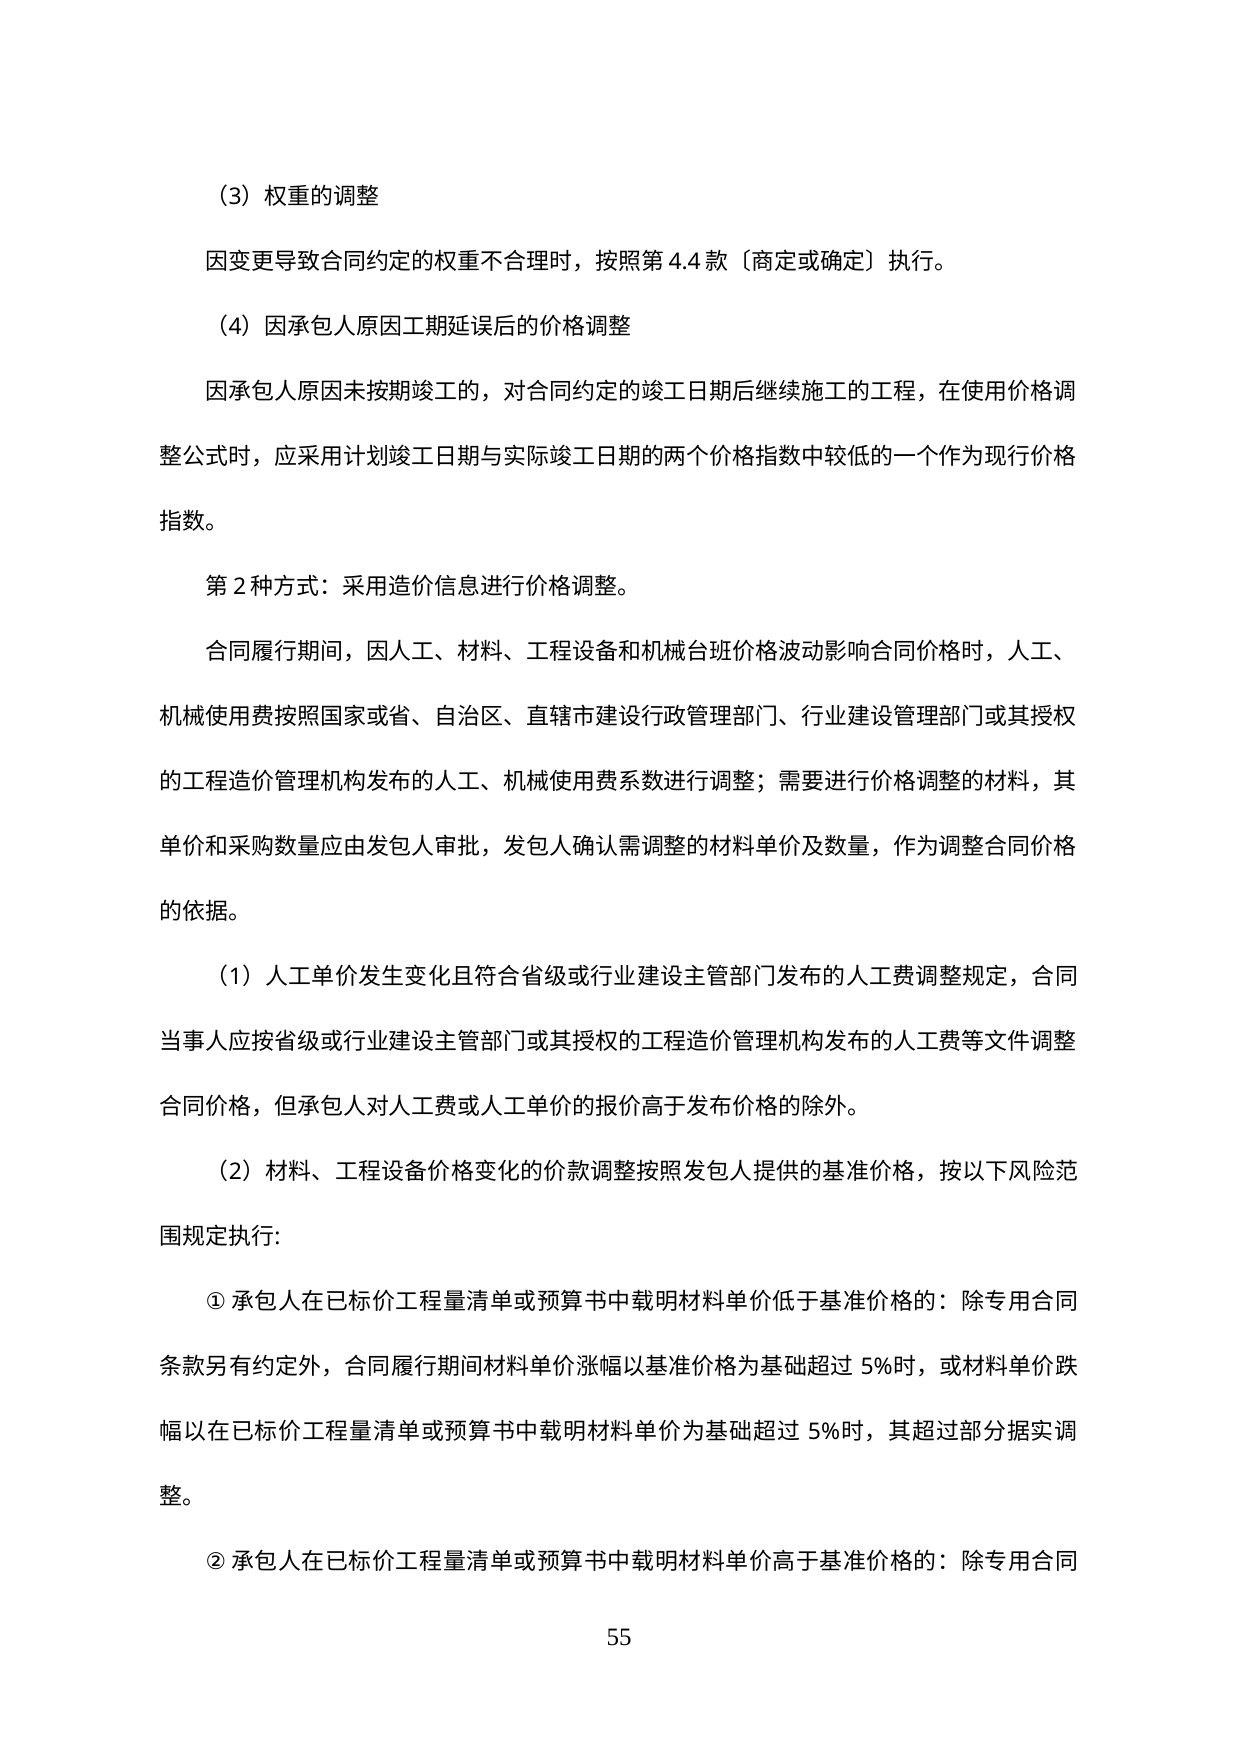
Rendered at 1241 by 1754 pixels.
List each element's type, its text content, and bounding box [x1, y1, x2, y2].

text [159, 1527, 1078, 1592]
text ①承包人在已标价工程量清单或预算书中载明材料单价低于基准价格的：除专用合同条款另有约定外，合同履行期间材料单价涨幅以基准价格为基础超过5%时，或材料单价跌幅以在已标价工程量清单或预算书中载明材料单价为基础超过5%时，其超过部分据实调整。 [159, 1267, 1078, 1527]
text 第2种方式：采用造价信息进行价格调整。 [159, 552, 1078, 617]
text （3）权重的调整 [159, 162, 1078, 227]
text （1）人工单价发生变化且符合省级或行业建设主管部门发布的人工费调整规定，合同当事人应按省级或行业建设主管部门或其授权的工程造价管理机构发布的人工费等文件调整合同价格，但承包人对人工费或人工单价的报价高于发布价格的除外。 [159, 942, 1078, 1137]
text 因承包人原因未按期竣工的，对合同约定的竣工日期后继续施工的工程，在使用价格调整公式时，应采用计划竣工日期与实际竣工日期的两个价格指数中较低的一个作为现行价格指数。 [159, 357, 1078, 552]
text 合同履行期间，因人工、材料、工程设备和机械台班价格波动影响合同价格时，人工、机械使用费按照国家或省、自治区、直辖市建设行政管理部门、行业建设管理部门或其授权的工程造价管理机构发布的人工、机械使用费系数进行调整；需要进行价格调整的材料，其单价和采购数量应由发包人审批，发包人确认需调整的材料单价及数量，作为调整合同价格的依据。 [159, 617, 1078, 942]
text 因变更导致合同约定的权重不合理时，按照第4.4款〔商定或确定〕执行。 [159, 227, 1078, 292]
text （2）材料、工程设备价格变化的价款调整按照发包人提供的基准价格，按以下风险范围规定执行: [159, 1137, 1078, 1267]
text （4）因承包人原因工期延误后的价格调整 [159, 292, 1078, 357]
